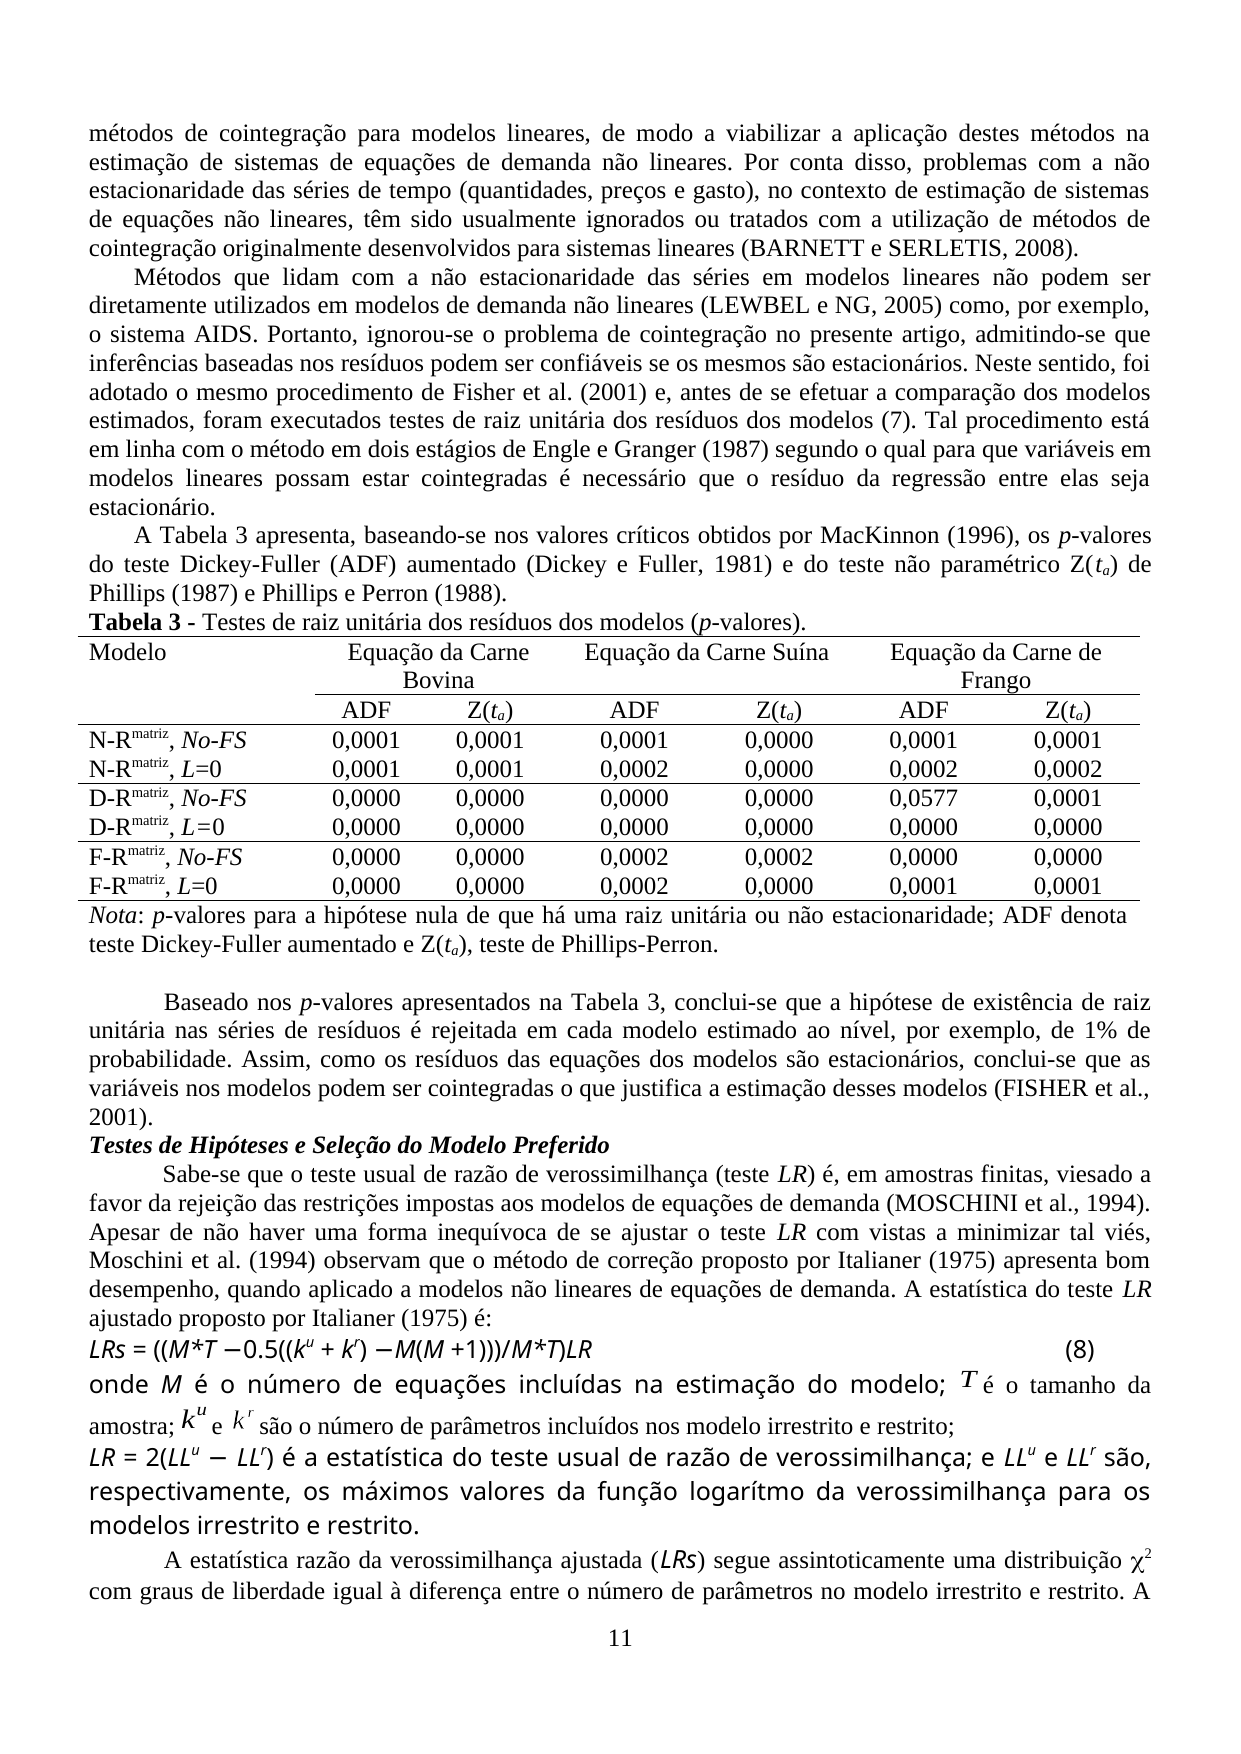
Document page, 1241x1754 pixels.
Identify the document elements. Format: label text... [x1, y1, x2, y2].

table_cell 0,0000 [418, 871, 562, 899]
table_cell 0,0001 [996, 871, 1140, 899]
table_cell F-Rmatriz, L=0 [78, 871, 315, 899]
table_cell 0,0000 [418, 812, 562, 841]
table_cell Z(ta) [418, 695, 562, 724]
table_cell Z(ta) [707, 695, 851, 724]
table_cell N-Rmatriz, L=0 [78, 754, 315, 782]
table_cell ADF [851, 695, 996, 724]
table_cell 0,0002 [562, 842, 707, 871]
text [89, 1542, 1152, 1604]
text Tabela 3 - Testes de raiz unitária dos resíduos dos modelos (p-valores). [89, 607, 1152, 636]
table_cell 0,0001 [996, 784, 1140, 812]
text Métodos que lidam com a não estacionaridade das séries em modelos lineares não podem ser diretamente utilizados em modelos de demanda não lineares (LEWBEL e NG, 2005) como, por exemplo, o sistema AIDS. Portanto, ignorou-se o problema de cointegração no presente artigo, admitindo-se que inferências baseadas nos resíduos podem ser confiáveis se os mesmos são estacionários. Neste sentido, foi adotado o mesmo procedimento de Fisher et al. (2001) e, antes de se efetuar a comparação dos modelos estimados, foram executados testes de raiz unitária dos resíduos dos modelos (7). Tal procedimento está em linha com o método em dois estágios de Engle e Granger (1987) segundo o qual para que variáveis em modelos lineares possam estar cointegradas é necessário que o resíduo da regressão entre elas seja estacionário. [89, 262, 1152, 521]
table_cell 0,0002 [996, 754, 1140, 782]
table_cell 0,0000 [707, 871, 851, 899]
table_cell 0,0001 [562, 725, 707, 754]
table_cell 0,0000 [707, 784, 851, 812]
table_cell 0,0002 [851, 754, 996, 782]
text Testes de Hipóteses e Seleção do Modelo Preferido [89, 1131, 1152, 1159]
table_cell Z(ta) [996, 695, 1140, 724]
table_cell 0,0000 [418, 784, 562, 812]
text A Tabela 3 apresenta, baseando-se nos valores críticos obtidos por MacKinnon (1996), os p-valores do teste Dickey-Fuller (ADF) aumentado (Dickey e Fuller, 1981) e do teste não paramétrico Z(ta) de Phillips (1987) e Phillips e Perron (1988). [89, 521, 1152, 607]
table_cell 0,0000 [562, 784, 707, 812]
table_cell D-Rmatriz, No-FS [78, 784, 315, 812]
table_cell 0,0000 [996, 812, 1140, 841]
table_cell 0,0000 [851, 842, 996, 871]
table_cell 0,0001 [996, 725, 1140, 754]
table_cell 0,0000 [315, 784, 418, 812]
table_cell 0,0000 [315, 842, 418, 871]
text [89, 118, 1152, 262]
text Baseado nos p-valores apresentados na Tabela 3, conclui-se que a hipótese de existência de raiz unitária nas séries de resíduos é rejeitada em cada modelo estimado ao nível, por exemplo, de 1% de probabilidade. Assim, como os resíduos das equações dos modelos são estacionários, conclui-se que as variáveis nos modelos podem ser cointegradas o que justifica a estimação desses modelos (FISHER et al., 2001). [89, 987, 1152, 1131]
table_cell 0,0000 [851, 812, 996, 841]
table_cell D-Rmatriz, L=0 [78, 812, 315, 841]
table_cell F-Rmatriz, No-FS [78, 842, 315, 871]
table_header Equação da Carne de Frango [851, 637, 1140, 694]
table_cell 0,0001 [418, 754, 562, 782]
table_cell 0,0000 [707, 812, 851, 841]
table_cell N-Rmatriz, No-FS [78, 725, 315, 754]
table_header Equação da Carne Bovina [315, 637, 562, 694]
table_cell 0,0002 [562, 871, 707, 899]
table_cell 0,0000 [996, 842, 1140, 871]
table_header Equação da Carne Suína [562, 637, 851, 694]
table_cell 0,0000 [707, 754, 851, 782]
text LRs = ((M*T −0.5((ku + kr) −M(M +1)))/M*T)LR (8) [89, 1332, 1152, 1366]
table_cell ADF [315, 695, 418, 724]
table_cell 0,0002 [707, 842, 851, 871]
table_cell 0,0002 [562, 754, 707, 782]
table_cell 0,0577 [851, 784, 996, 812]
text Sabe-se que o teste usual de razão de verossimilhança (teste LR) é, em amostras finitas, viesado a favor da rejeição das restrições impostas aos modelos de equações de demanda (MOSCHINI et al., 1994). Apesar de não haver uma forma inequívoca de se ajustar o teste LR com vistas a minimizar tal viés, Moschini et al. (1994) observam que o método de correção proposto por Italianer (1975) apresenta bom desempenho, quando aplicado a modelos não lineares de equações de demanda. A estatística do teste LR ajustado proposto por Italianer (1975) é: [89, 1159, 1152, 1332]
text LR = 2(LLu − LLr) é a estatística do teste usual de razão de verossimilhança; e LLu e LLr são, respectivamente, os máximos valores da função logarítmo da verossimilhança para os modelos irrestrito e restrito. [89, 1439, 1152, 1542]
table_cell ADF [562, 695, 707, 724]
table_header Modelo [78, 637, 315, 724]
table_cell 0,0001 [851, 871, 996, 899]
table_cell 0,0000 [315, 812, 418, 841]
table_cell 0,0001 [418, 725, 562, 754]
table_cell 0,0000 [562, 812, 707, 841]
table_cell 0,0000 [418, 842, 562, 871]
table_cell 0,0001 [851, 725, 996, 754]
table_cell 0,0000 [707, 725, 851, 754]
table_cell 0,0001 [315, 725, 418, 754]
table_cell 0,0000 [315, 871, 418, 899]
table_cell Nota: p-valores para a hipótese nula de que há uma raiz unitária ou não estacionaridade; ADF denota teste Dickey-Fuller aumentado e Z(ta), teste de Phillips-Perron. [78, 901, 1140, 958]
text onde M é o número de equações incluídas na estimação do modelo; é o tamanho da amostra; e são o número de parâmetros incluídos nos modelo irrestrito e restrito; [89, 1366, 1152, 1439]
table_cell 0,0001 [315, 754, 418, 782]
